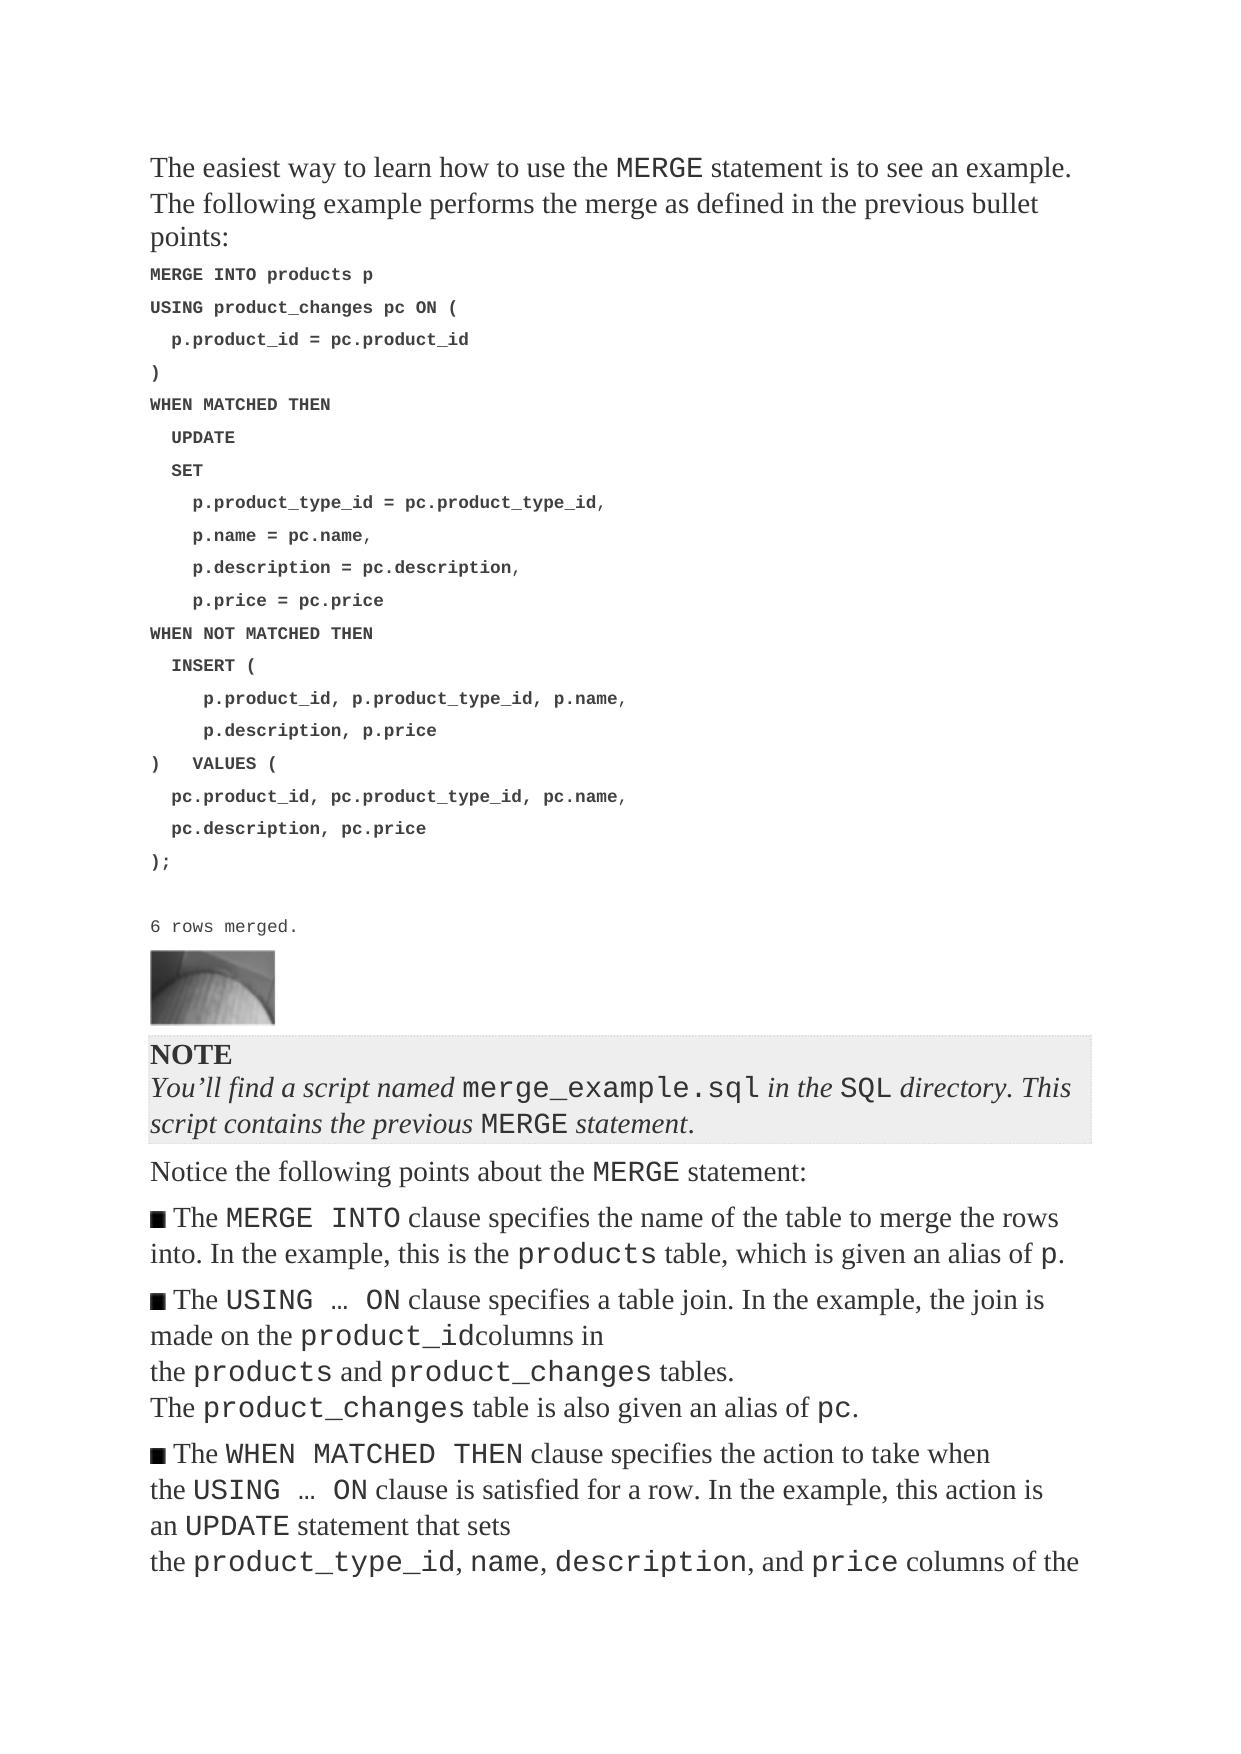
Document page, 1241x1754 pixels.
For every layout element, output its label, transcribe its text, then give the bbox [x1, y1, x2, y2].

text pc.description, pc.price [150, 820, 1090, 840]
text p.product_type_id = pc.product_type_id, [150, 494, 1090, 514]
text USING product_changes pc ON ( [150, 298, 1090, 318]
text WHEN NOT MATCHED THEN [150, 624, 1090, 644]
picture [150, 950, 275, 1026]
text ); [150, 852, 1090, 873]
text SET [150, 461, 1090, 481]
text The USING … ON clause specifies a table join. In the example, the join is made on the product_idcolumns in the products and product_changes tables. The product_changes table is also given an alias of pc. [150, 1282, 1090, 1426]
text UPDATE [150, 429, 1090, 449]
text WHEN MATCHED THEN [150, 396, 1090, 416]
picture [150, 1293, 166, 1310]
text p.product_id = pc.product_id [150, 331, 1090, 351]
text Notice the following points about the MERGE statement: [150, 1154, 1090, 1190]
text p.description = pc.description, [150, 559, 1090, 579]
text NOTE You’ll find a script named merge_example.sql in the SQL directory. This script contains the previous MERGE statement. [148, 1035, 1092, 1144]
picture [150, 1211, 166, 1228]
text p.price = pc.price [150, 592, 1090, 612]
text ) [150, 363, 1090, 383]
text pc.product_id, pc.product_type_id, pc.name, [150, 787, 1090, 807]
text MERGE INTO products p [150, 266, 1090, 286]
text The easiest way to learn how to use the MERGE statement is to see an example. The following example performs the merge as defined in the previous bullet points: [150, 150, 1090, 253]
text The MERGE INTO clause specifies the name of the table to merge the rows into. In the example, this is the products table, which is given an alias of p. [150, 1200, 1090, 1272]
text INSERT ( [150, 657, 1090, 677]
text ) VALUES ( [150, 755, 1090, 775]
text p.description, p.price [150, 722, 1090, 742]
text 6 rows merged. [150, 918, 1090, 938]
picture [150, 1448, 166, 1464]
text p.product_id, p.product_type_id, p.name, [150, 689, 1090, 709]
text p.name = pc.name, [150, 526, 1090, 547]
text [150, 1436, 1090, 1581]
